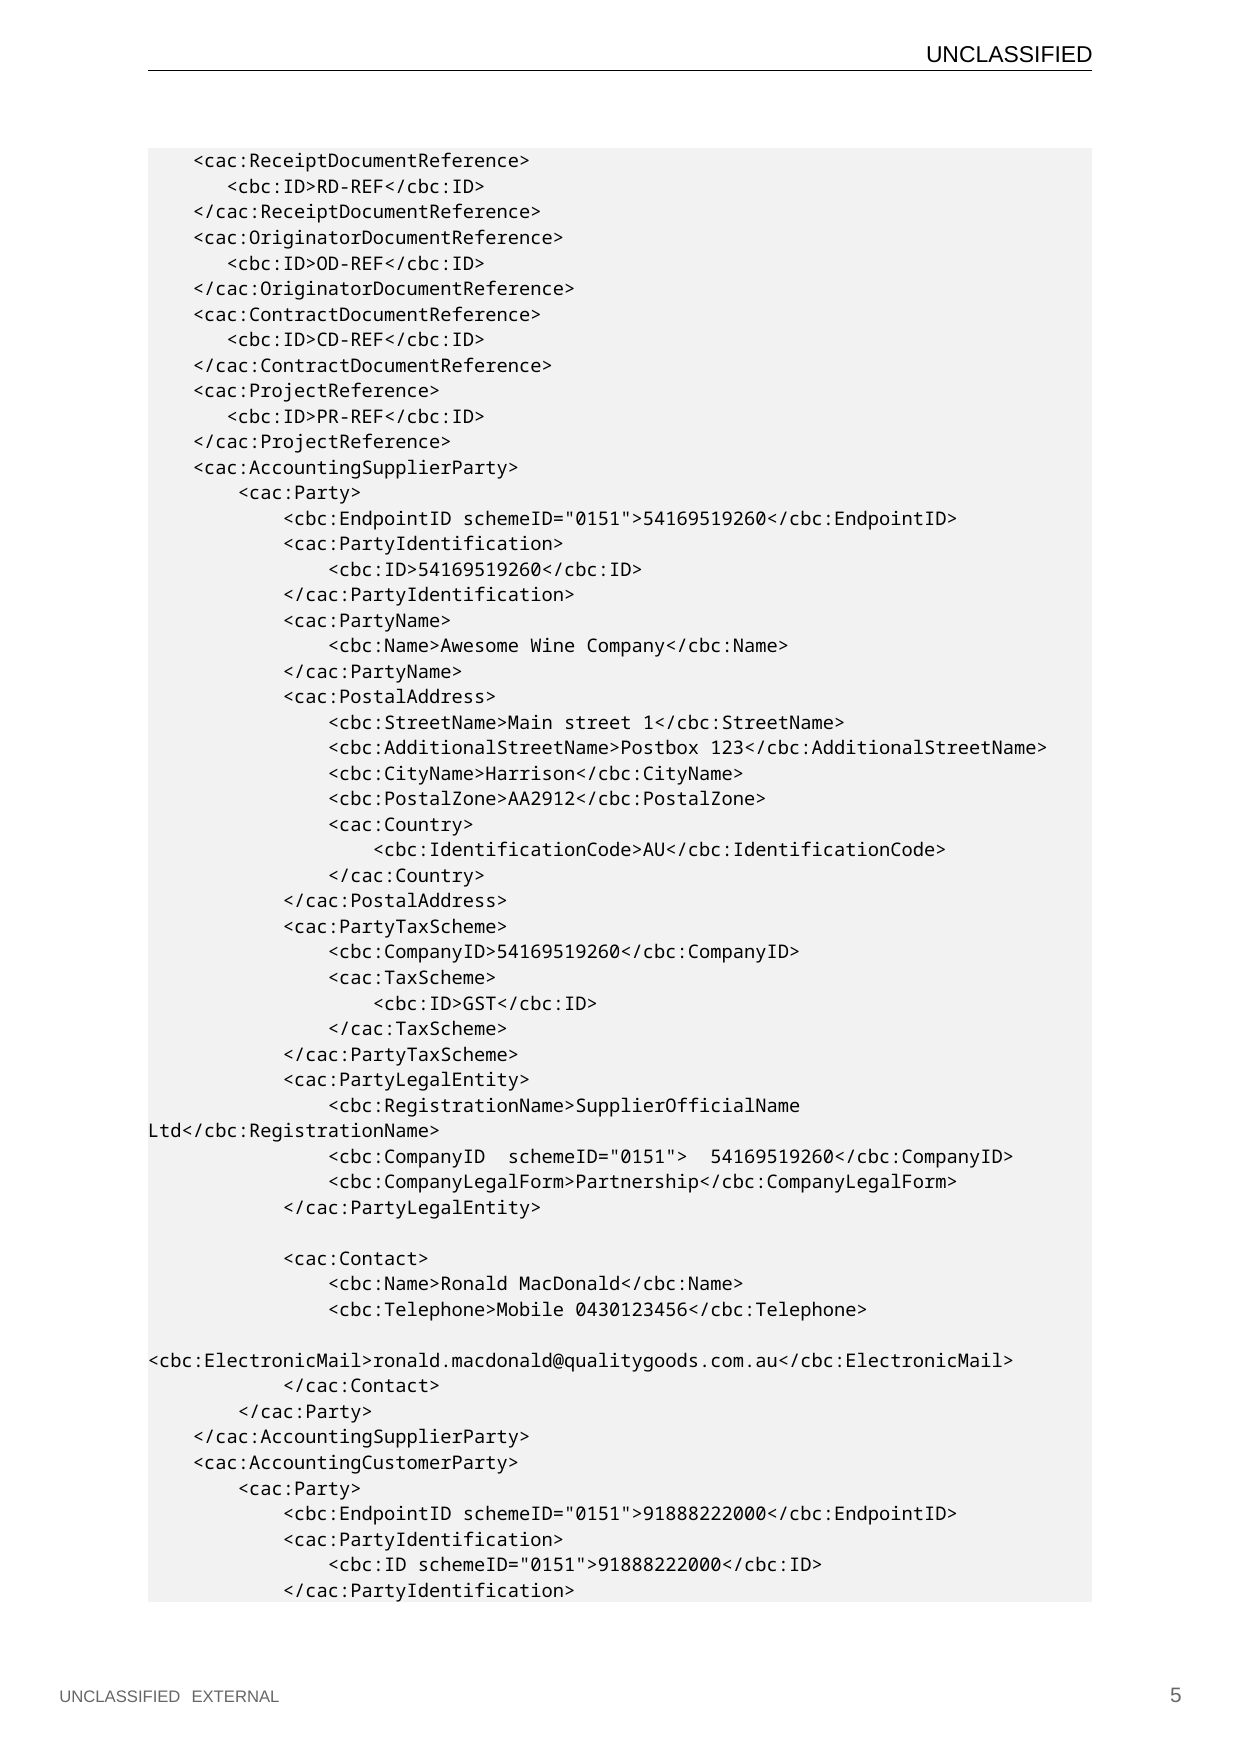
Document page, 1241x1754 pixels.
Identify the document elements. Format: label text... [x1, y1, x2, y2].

text <cac:PartyIdentification> [148, 1526, 1092, 1551]
text <cac:ContractDocumentReference> [148, 301, 1092, 326]
text <cac:PartyLegalEntity> [148, 1066, 1092, 1092]
text <cbc:RegistrationName>SupplierOfficialName Ltd</cbc:RegistrationName> [148, 1092, 1092, 1143]
text <cbc:ID>GST</cbc:ID> [148, 990, 1092, 1015]
text </cac:Party> [148, 1398, 1092, 1424]
text <cac:OriginatorDocumentReference> [148, 224, 1092, 250]
text </cac:TaxScheme> [148, 1015, 1092, 1041]
text <cbc:CompanyID>54169519260</cbc:CompanyID> [148, 939, 1092, 964]
text <cbc:ID schemeID="0151">91888222000</cbc:ID> [148, 1551, 1092, 1577]
text </cac:PartyIdentification> [148, 582, 1092, 607]
text <cac:Party> [148, 479, 1092, 505]
text <cbc:IdentificationCode>AU</cbc:IdentificationCode> [148, 837, 1092, 862]
text </cac:ReceiptDocumentReference> [148, 199, 1092, 224]
text <cbc:PostalZone>AA2912</cbc:PostalZone> [148, 786, 1092, 811]
text <cac:TaxScheme> [148, 964, 1092, 990]
text </cac:ContractDocumentReference> [148, 352, 1092, 377]
text <cbc:EndpointID schemeID="0151">91888222000</cbc:EndpointID> [148, 1500, 1092, 1526]
text <cac:ProjectReference> [148, 377, 1092, 403]
text <cac:Country> [148, 811, 1092, 837]
text </cac:PartyIdentification> [148, 1577, 1092, 1602]
text <cac:Party> [148, 1475, 1092, 1500]
text <cbc:ID>PR-REF</cbc:ID> [148, 403, 1092, 428]
text </cac:ProjectReference> [148, 428, 1092, 454]
text <cbc:ElectronicMail>ronald.macdonald@qualitygoods.com.au</cbc:ElectronicMail> [148, 1322, 1092, 1373]
text </cac:Contact> [148, 1373, 1092, 1398]
text <cbc:ID>OD-REF</cbc:ID> [148, 250, 1092, 275]
text <cac:PartyIdentification> [148, 531, 1092, 556]
text <cbc:StreetName>Main street 1</cbc:StreetName> [148, 709, 1092, 735]
text </cac:PartyName> [148, 658, 1092, 684]
text </cac:PartyLegalEntity> [148, 1194, 1092, 1219]
text </cac:AccountingSupplierParty> [148, 1424, 1092, 1449]
text </cac:OriginatorDocumentReference> [148, 275, 1092, 301]
text <cbc:CityName>Harrison</cbc:CityName> [148, 760, 1092, 786]
text <cac:ReceiptDocumentReference> [148, 148, 1092, 173]
text <cbc:EndpointID schemeID="0151">54169519260</cbc:EndpointID> [148, 505, 1092, 531]
text <cbc:Telephone>Mobile 0430123456</cbc:Telephone> [148, 1296, 1092, 1322]
text <cbc:ID>CD-REF</cbc:ID> [148, 326, 1092, 352]
text <cac:Contact> [148, 1245, 1092, 1271]
text <cac:PostalAddress> [148, 684, 1092, 709]
text </cac:PartyTaxScheme> [148, 1041, 1092, 1066]
text <cbc:CompanyLegalForm>Partnership</cbc:CompanyLegalForm> [148, 1168, 1092, 1194]
text <cbc:Name>Ronald MacDonald</cbc:Name> [148, 1271, 1092, 1296]
text <cbc:ID>RD-REF</cbc:ID> [148, 173, 1092, 199]
text <cbc:ID>54169519260</cbc:ID> [148, 556, 1092, 582]
text <cac:PartyTaxScheme> [148, 913, 1092, 939]
text <cac:PartyName> [148, 607, 1092, 633]
text </cac:PostalAddress> [148, 888, 1092, 913]
text <cac:AccountingCustomerParty> [148, 1449, 1092, 1475]
text <cbc:Name>Awesome Wine Company</cbc:Name> [148, 633, 1092, 658]
text <cbc:AdditionalStreetName>Postbox 123</cbc:AdditionalStreetName> [148, 735, 1092, 760]
text <cac:AccountingSupplierParty> [148, 454, 1092, 479]
text </cac:Country> [148, 862, 1092, 888]
text <cbc:CompanyID schemeID="0151"> 54169519260</cbc:CompanyID> [148, 1143, 1092, 1168]
